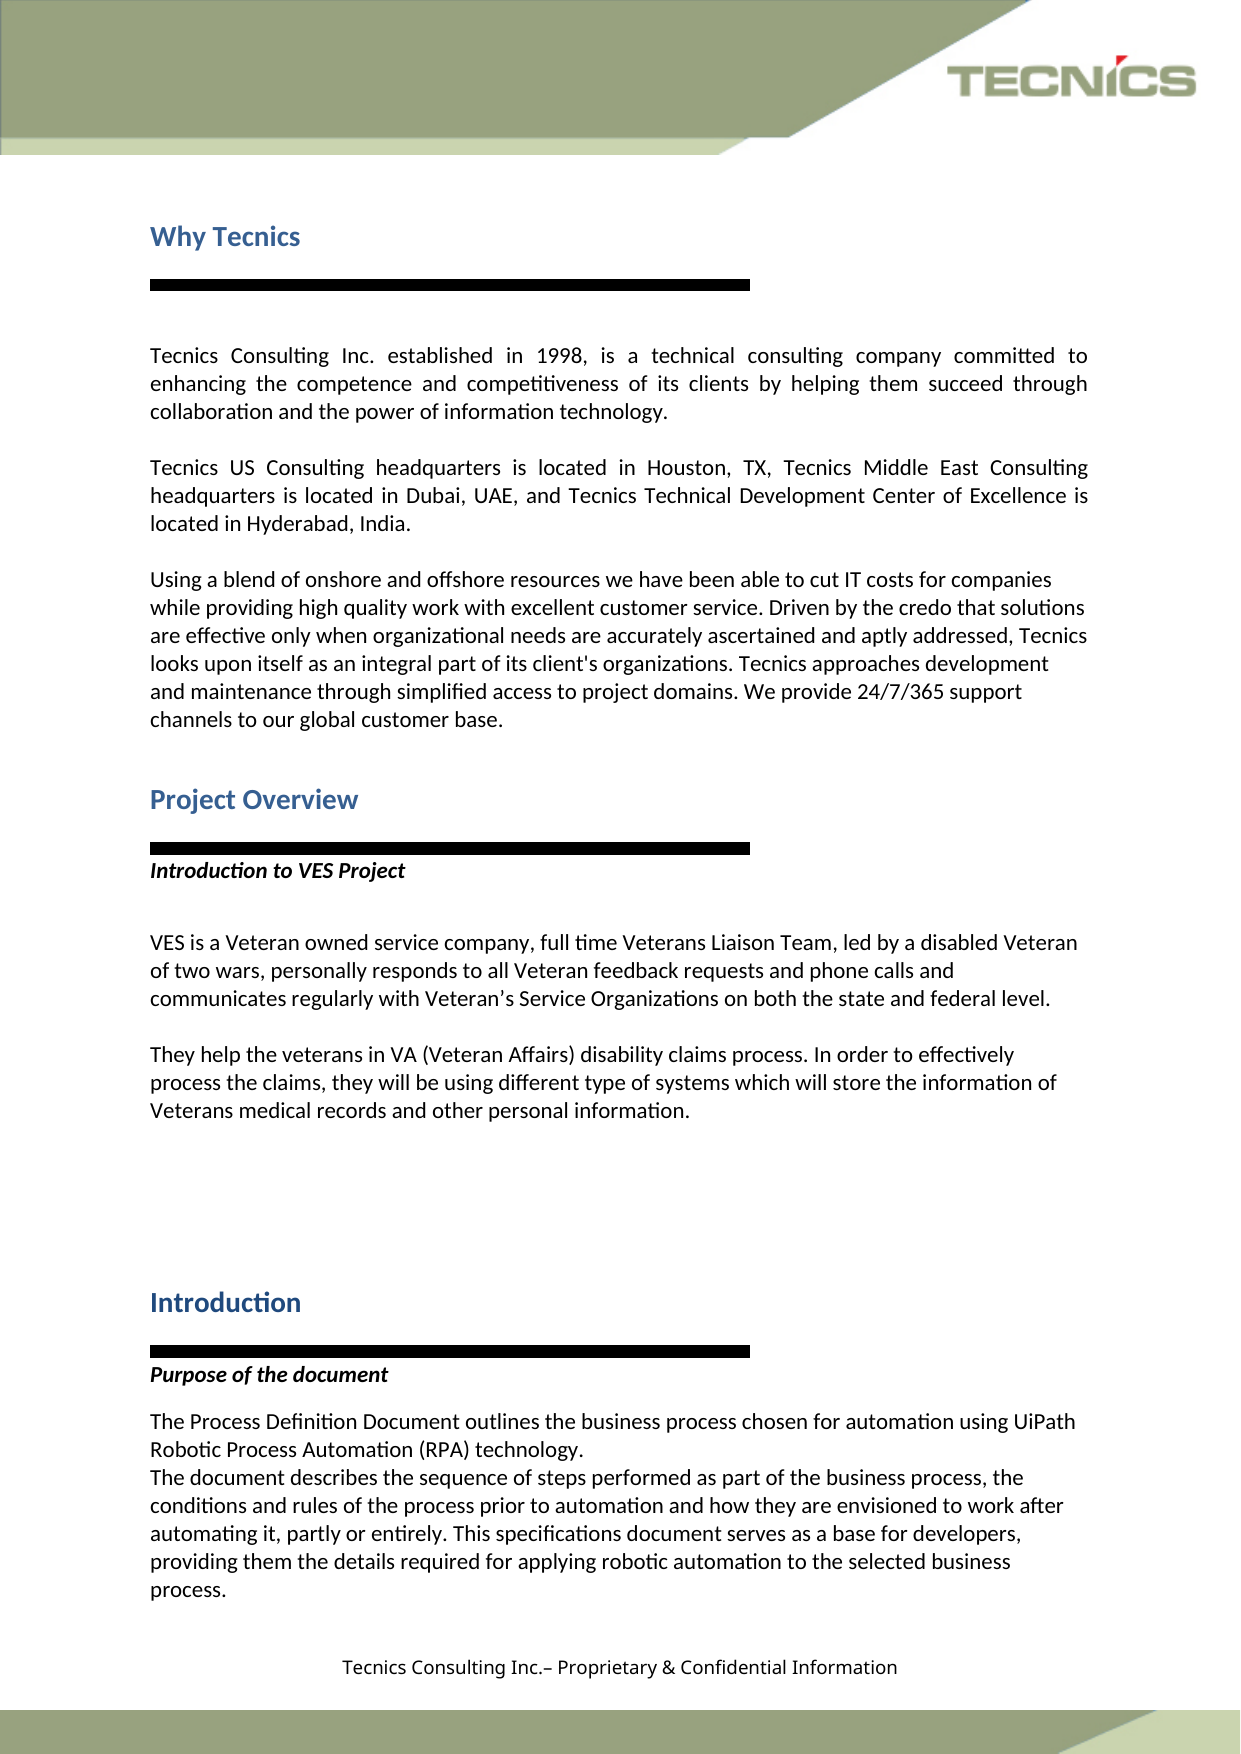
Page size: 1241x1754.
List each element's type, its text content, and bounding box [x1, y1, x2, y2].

subtitle Project Overview [150, 781, 1090, 817]
picture [0, 0, 1239, 155]
text They help the veterans in VA (Veteran Affairs) disability claims process. In order to effectively process the claims, they will be using different type of systems which will store the information of Veterans medical records and other personal information. [150, 1040, 1090, 1124]
text The Process Definition Document outlines the business process chosen for automation using UiPath Robotic Process Automation (RPA) technology. [150, 1407, 1090, 1463]
subtitle Introduction [150, 1284, 1090, 1320]
text Tecnics US Consulting headquarters is located in Houston, TX, Tecnics Middle East Consulting headquarters is located in Dubai, UAE, and Tecnics Technical Development Center of Excellence is located in Hyderabad, India. [150, 453, 1090, 537]
picture [0, 1710, 1241, 1754]
subtitle Purpose of the document [150, 1358, 750, 1388]
text The document describes the sequence of steps performed as part of the business process, the conditions and rules of the process prior to automation and how they are envisioned to work after automating it, partly or entirely. This specifications document serves as a base for developers, providing them the details required for applying robotic automation to the selected business process. [150, 1463, 1090, 1603]
subtitle Introduction to VES Project [150, 855, 750, 885]
text Using a blend of onshore and offshore resources we have been able to cut IT costs for companies while providing high quality work with excellent customer service. Driven by the credo that solutions are effective only when organizational needs are accurately ascertained and aptly addressed, Tecnics looks upon itself as an integral part of its client's organizations. Tecnics approaches development and maintenance through simplified access to project domains. We provide 24/7/365 support channels to our global customer base. [150, 565, 1090, 733]
subtitle Why Tecnics [150, 218, 1090, 254]
text Tecnics Consulting Inc. established in 1998, is a technical consulting company committed to enhancing the competence and competitiveness of its clients by helping them succeed through collaboration and the power of information technology. [150, 341, 1090, 425]
text VES is a Veteran owned service company, full time Veterans Liaison Team, led by a disabled Veteran of two wars, personally responds to all Veteran feedback requests and phone calls and communicates regularly with Veteran’s Service Organizations on both the state and federal level. [150, 928, 1090, 1012]
